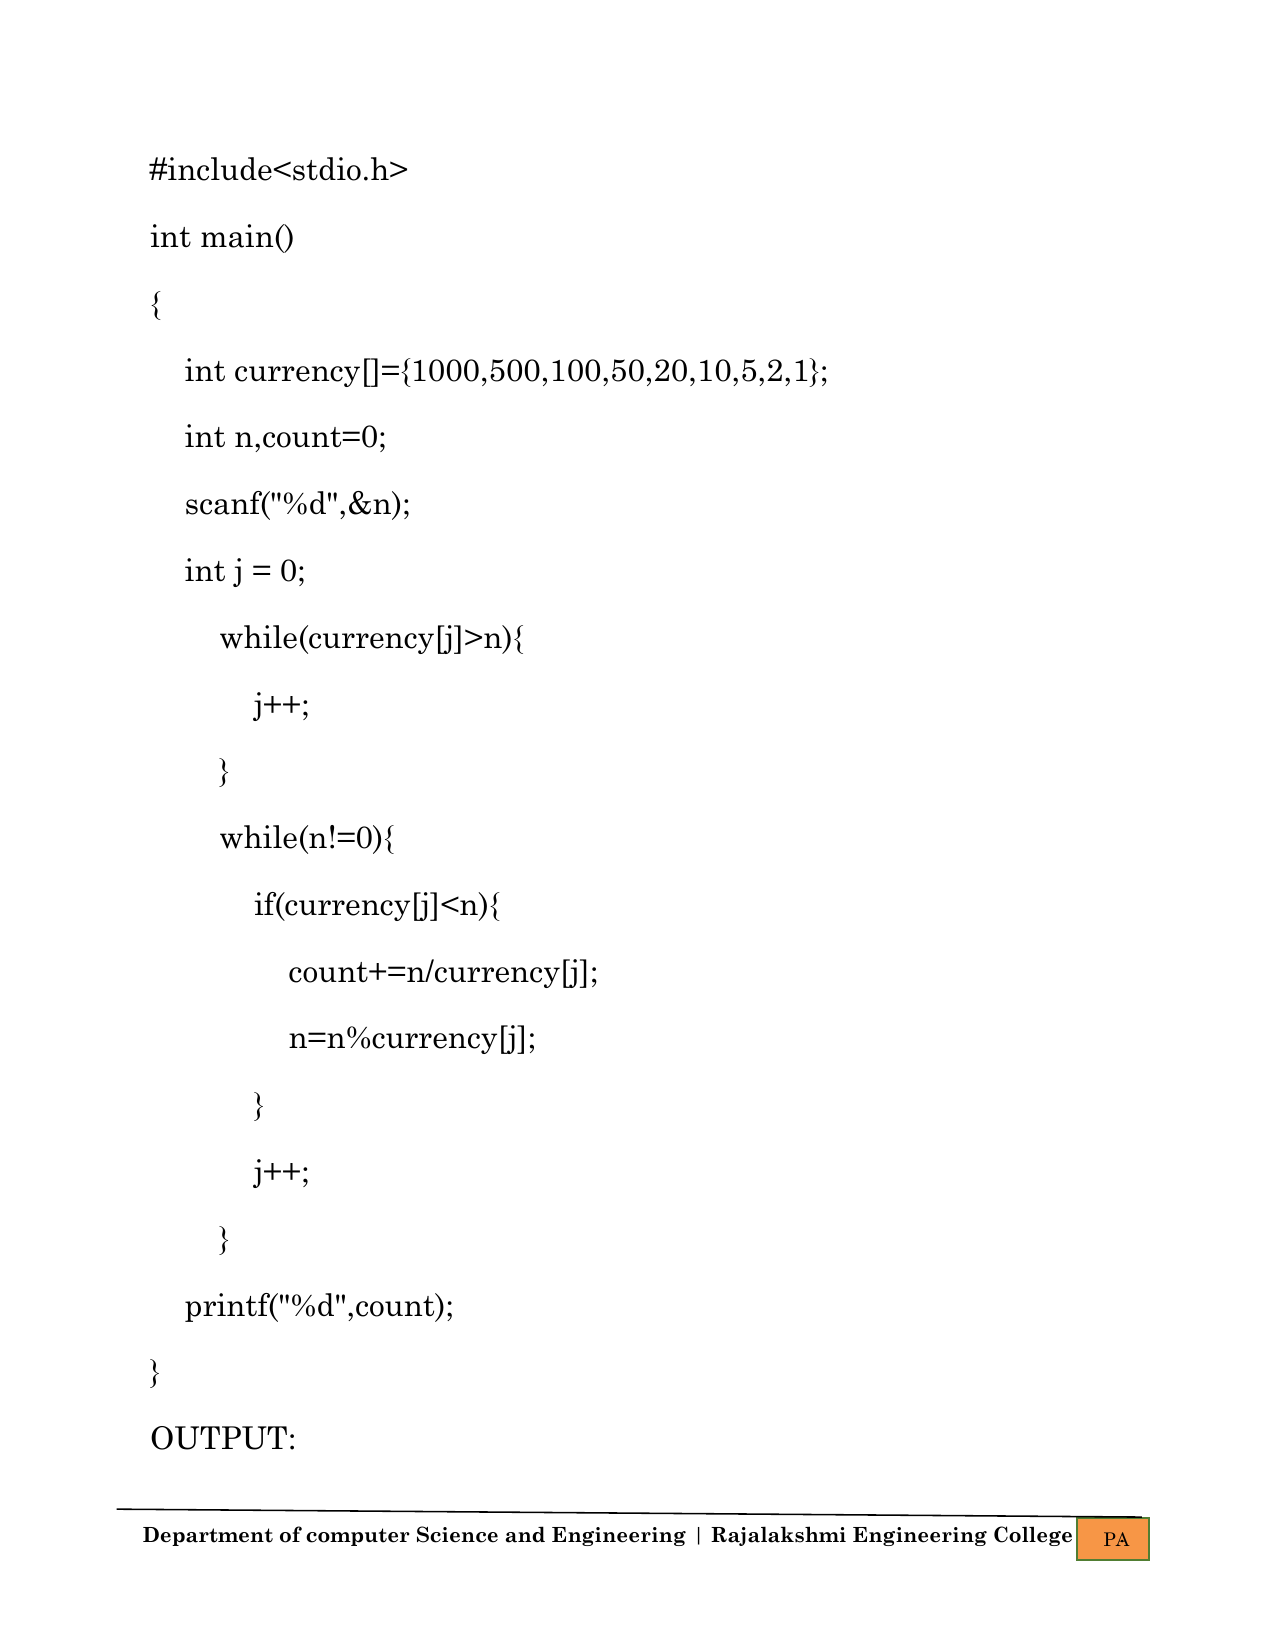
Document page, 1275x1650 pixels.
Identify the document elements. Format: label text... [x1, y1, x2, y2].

text OUTPUT: [150, 1419, 1125, 1456]
text if(currency[j]<n){ [150, 884, 1125, 922]
text int currency[]={1000,500,100,50,20,10,5,2,1}; [150, 350, 1125, 388]
text { [150, 283, 1125, 321]
text while(currency[j]>n){ [150, 617, 1125, 655]
text } [150, 1352, 1125, 1389]
text int j = 0; [150, 551, 1125, 588]
text } [150, 1218, 1125, 1256]
text printf("%d",count); [150, 1285, 1125, 1323]
text count+=n/currency[j]; [150, 951, 1125, 989]
text j++; [150, 684, 1125, 722]
text while(n!=0){ [150, 818, 1125, 855]
text int main() [150, 217, 1125, 254]
text n=n%currency[j]; [150, 1018, 1125, 1056]
text #include<stdio.h> [150, 150, 1125, 188]
text j++; [150, 1152, 1125, 1189]
text } [150, 751, 1125, 788]
text int n,count=0; [150, 417, 1125, 455]
text } [150, 1085, 1125, 1122]
text scanf("%d",&n); [150, 484, 1125, 521]
